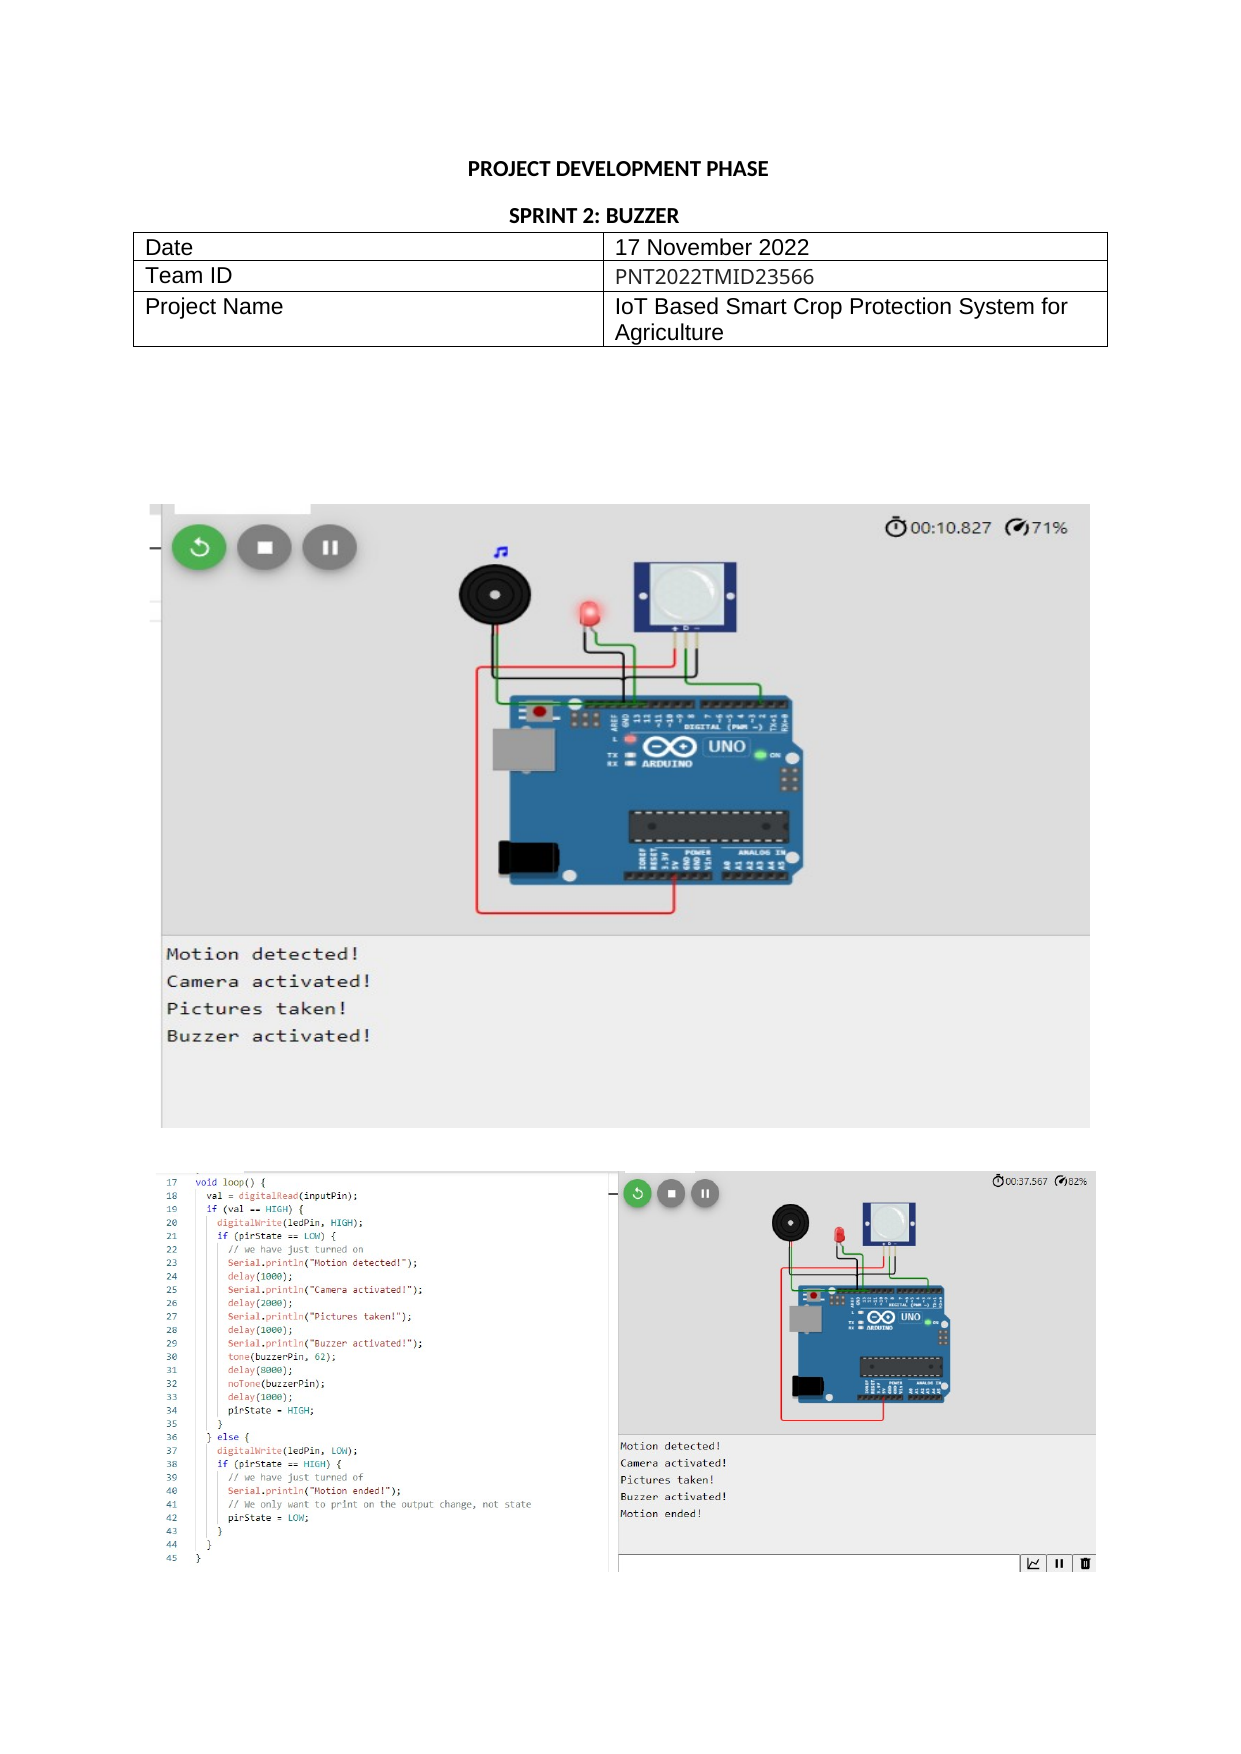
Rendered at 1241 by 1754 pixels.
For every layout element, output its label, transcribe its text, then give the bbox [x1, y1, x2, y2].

text PROJECT DEVELOPMENT PHASE [148, 154, 1096, 182]
table_cell Team ID [134, 261, 603, 291]
table_cell PNT2022TMID23566 [604, 261, 1107, 291]
table_header Date [134, 233, 603, 260]
table_cell IoT Based Smart Crop Protection System for Agriculture [604, 292, 1107, 346]
table_header 17 November 2022 [604, 233, 1107, 260]
text SPRINT 2: BUZZER [148, 201, 1096, 229]
picture [155, 1171, 1096, 1572]
picture [149, 504, 1090, 1128]
table_cell Project Name [134, 292, 603, 346]
